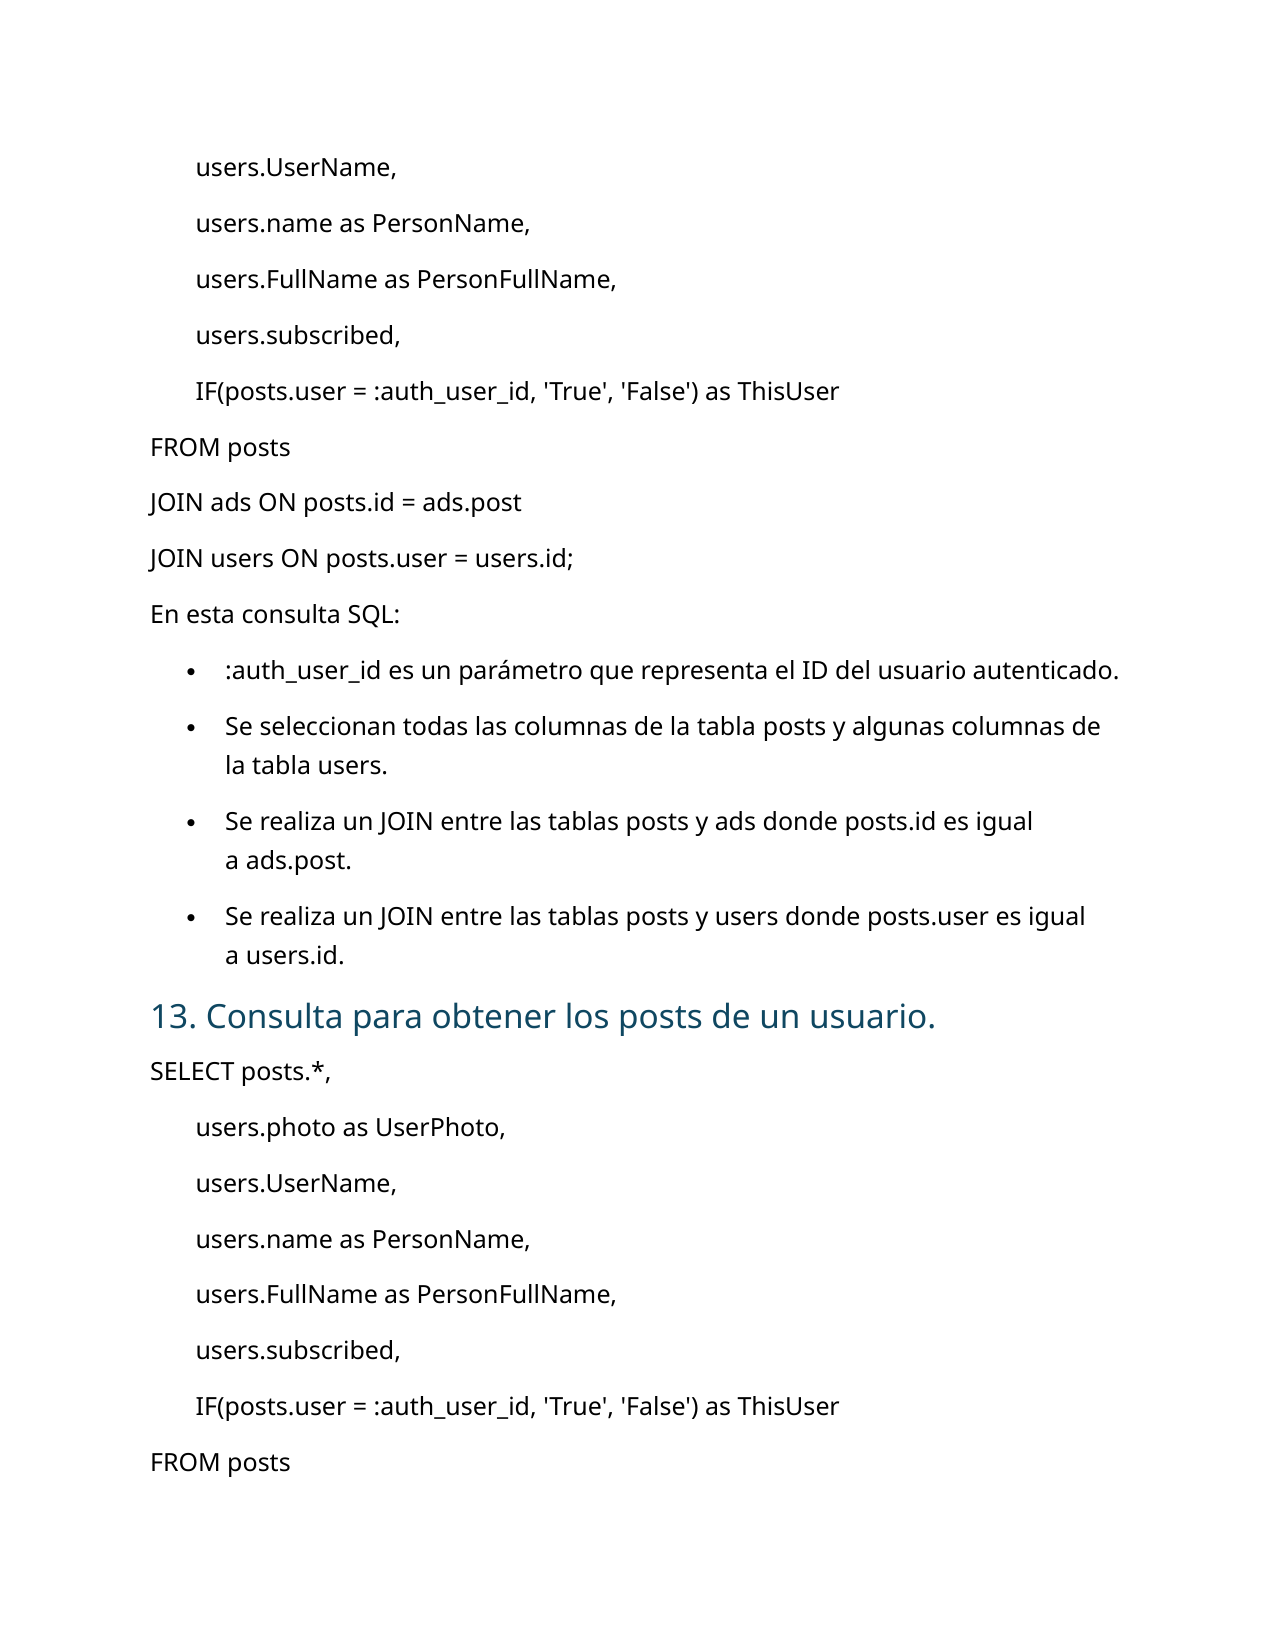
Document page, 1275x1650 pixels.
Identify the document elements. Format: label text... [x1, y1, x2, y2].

list Se seleccionan todas las columnas de la tabla posts y algunas columnas de la tabla users. [187, 708, 1125, 782]
text users.FullName as PersonFullName, [150, 1277, 1125, 1311]
text IF(posts.user = :auth_user_id, 'True', 'False') as ThisUser [150, 373, 1125, 407]
text users.subscribed, [150, 317, 1125, 352]
text JOIN users ON posts.user = users.id; [150, 541, 1125, 575]
text users.subscribed, [150, 1333, 1125, 1367]
text FROM posts [150, 429, 1125, 463]
list Se realiza un JOIN entre las tablas posts y users donde posts.user es igual a users.id. [187, 898, 1125, 972]
text users.photo as UserPhoto, [150, 1110, 1125, 1144]
list Se realiza un JOIN entre las tablas posts y ads donde posts.id es igual a ads.post. [187, 803, 1125, 877]
text SELECT posts.*, [150, 1054, 1125, 1088]
text users.name as PersonName, [150, 206, 1125, 240]
text JOIN ads ON posts.id = ads.post [150, 485, 1125, 519]
text users.UserName, [150, 150, 1125, 184]
text FROM posts [150, 1445, 1125, 1479]
text users.UserName, [150, 1166, 1125, 1199]
text users.FullName as PersonFullName, [150, 262, 1125, 296]
text IF(posts.user = :auth_user_id, 'True', 'False') as ThisUser [150, 1389, 1125, 1423]
subtitle 13. Consulta para obtener los posts de un usuario. [150, 993, 1125, 1039]
text En esta consulta SQL: [150, 597, 1125, 631]
text users.name as PersonName, [150, 1221, 1125, 1255]
list :auth_user_id es un parámetro que representa el ID del usuario autenticado. [187, 652, 1125, 687]
